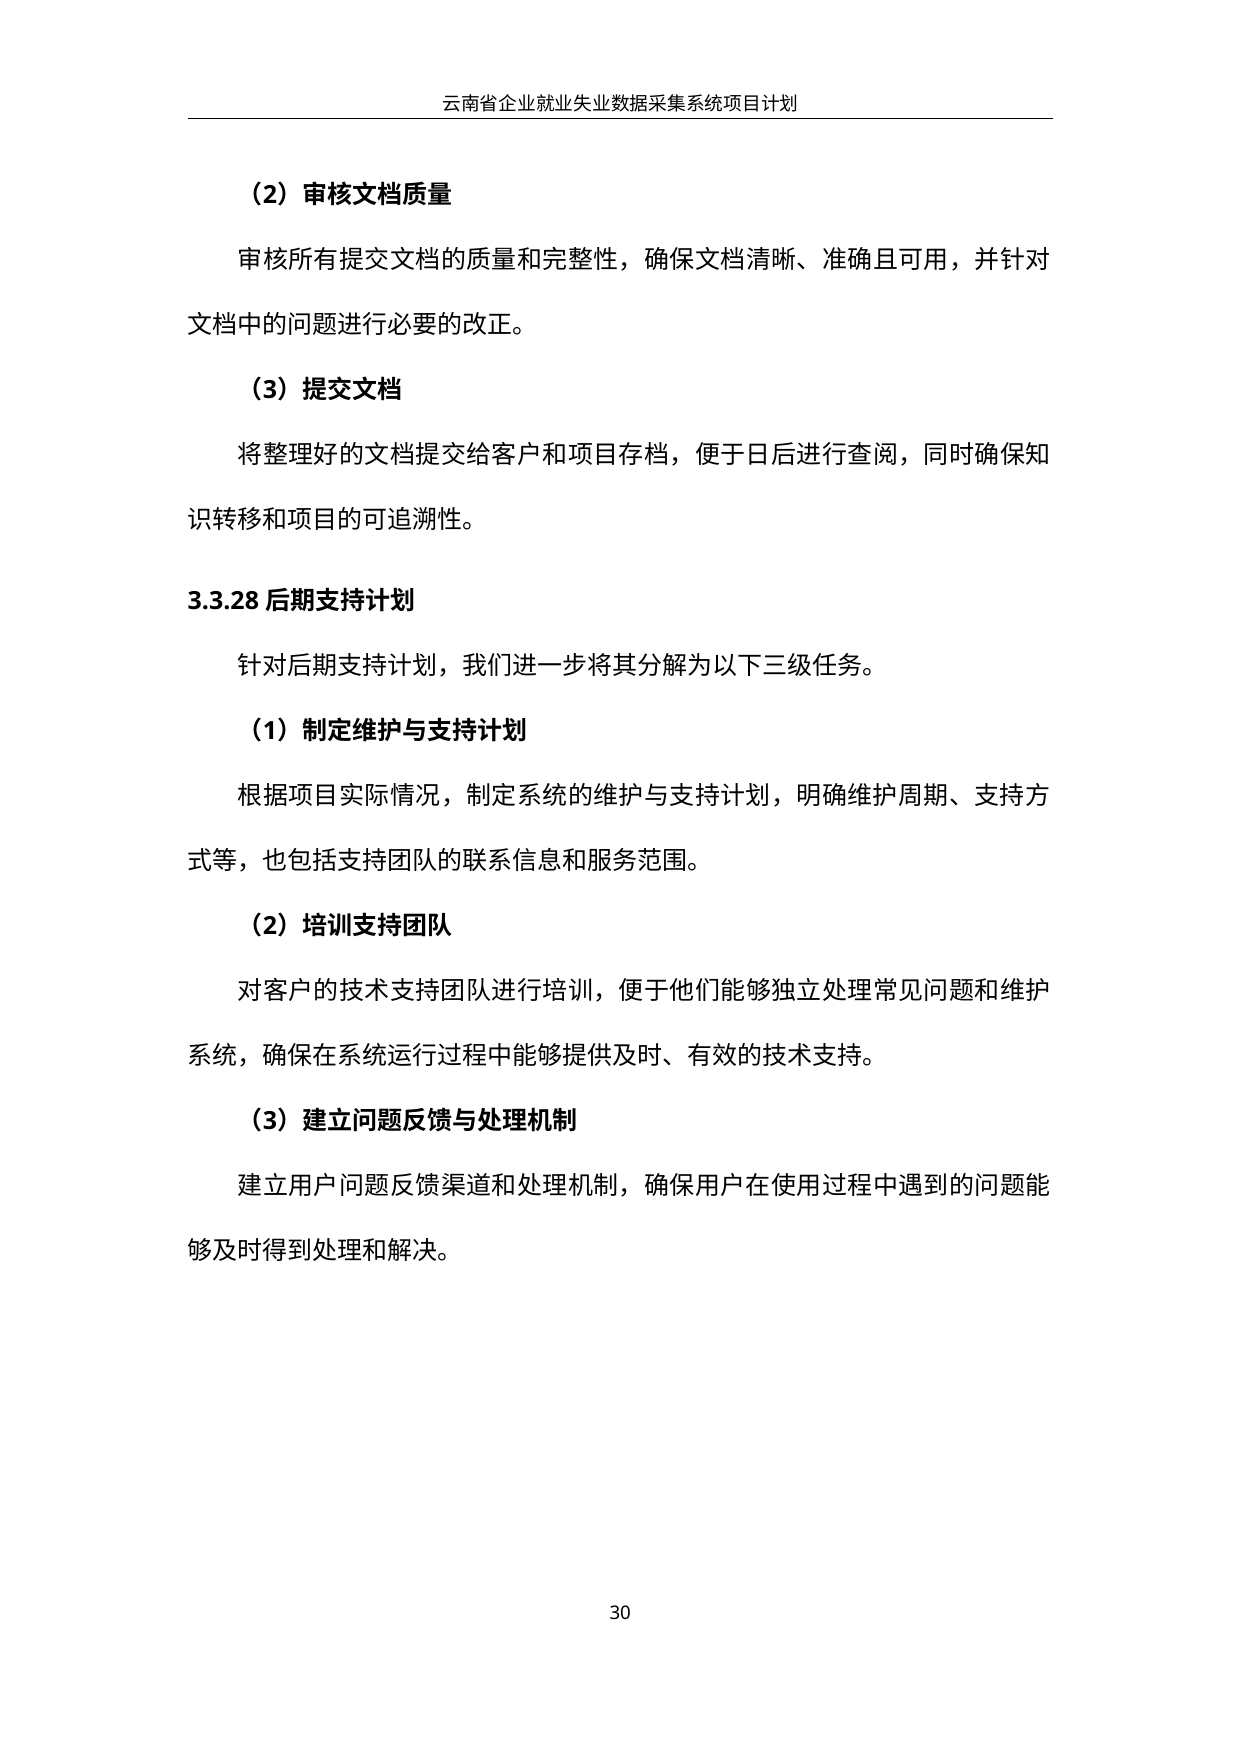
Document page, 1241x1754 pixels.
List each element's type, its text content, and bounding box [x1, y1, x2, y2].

text 针对后期支持计划，我们进一步将其分解为以下三级任务。 [187, 631, 1053, 696]
text 根据项目实际情况，制定系统的维护与支持计划，明确维护周期、支持方式等，也包括支持团队的联系信息和服务范围。 [187, 761, 1053, 891]
text （1）制定维护与支持计划 [187, 696, 1053, 761]
text （2）审核文档质量 [187, 160, 1053, 225]
text （2）培训支持团队 [187, 891, 1053, 956]
text 对客户的技术支持团队进行培训，便于他们能够独立处理常见问题和维护系统，确保在系统运行过程中能够提供及时、有效的技术支持。 [187, 956, 1053, 1086]
text 建立用户问题反馈渠道和处理机制，确保用户在使用过程中遇到的问题能够及时得到处理和解决。 [187, 1151, 1053, 1281]
text （3）提交文档 [187, 355, 1053, 420]
text 3.3.28 后期支持计划 [187, 566, 1053, 631]
text 审核所有提交文档的质量和完整性，确保文档清晰、准确且可用，并针对文档中的问题进行必要的改正。 [187, 225, 1053, 355]
text （3）建立问题反馈与处理机制 [187, 1086, 1053, 1151]
text 将整理好的文档提交给客户和项目存档，便于日后进行查阅，同时确保知识转移和项目的可追溯性。 [187, 420, 1053, 550]
